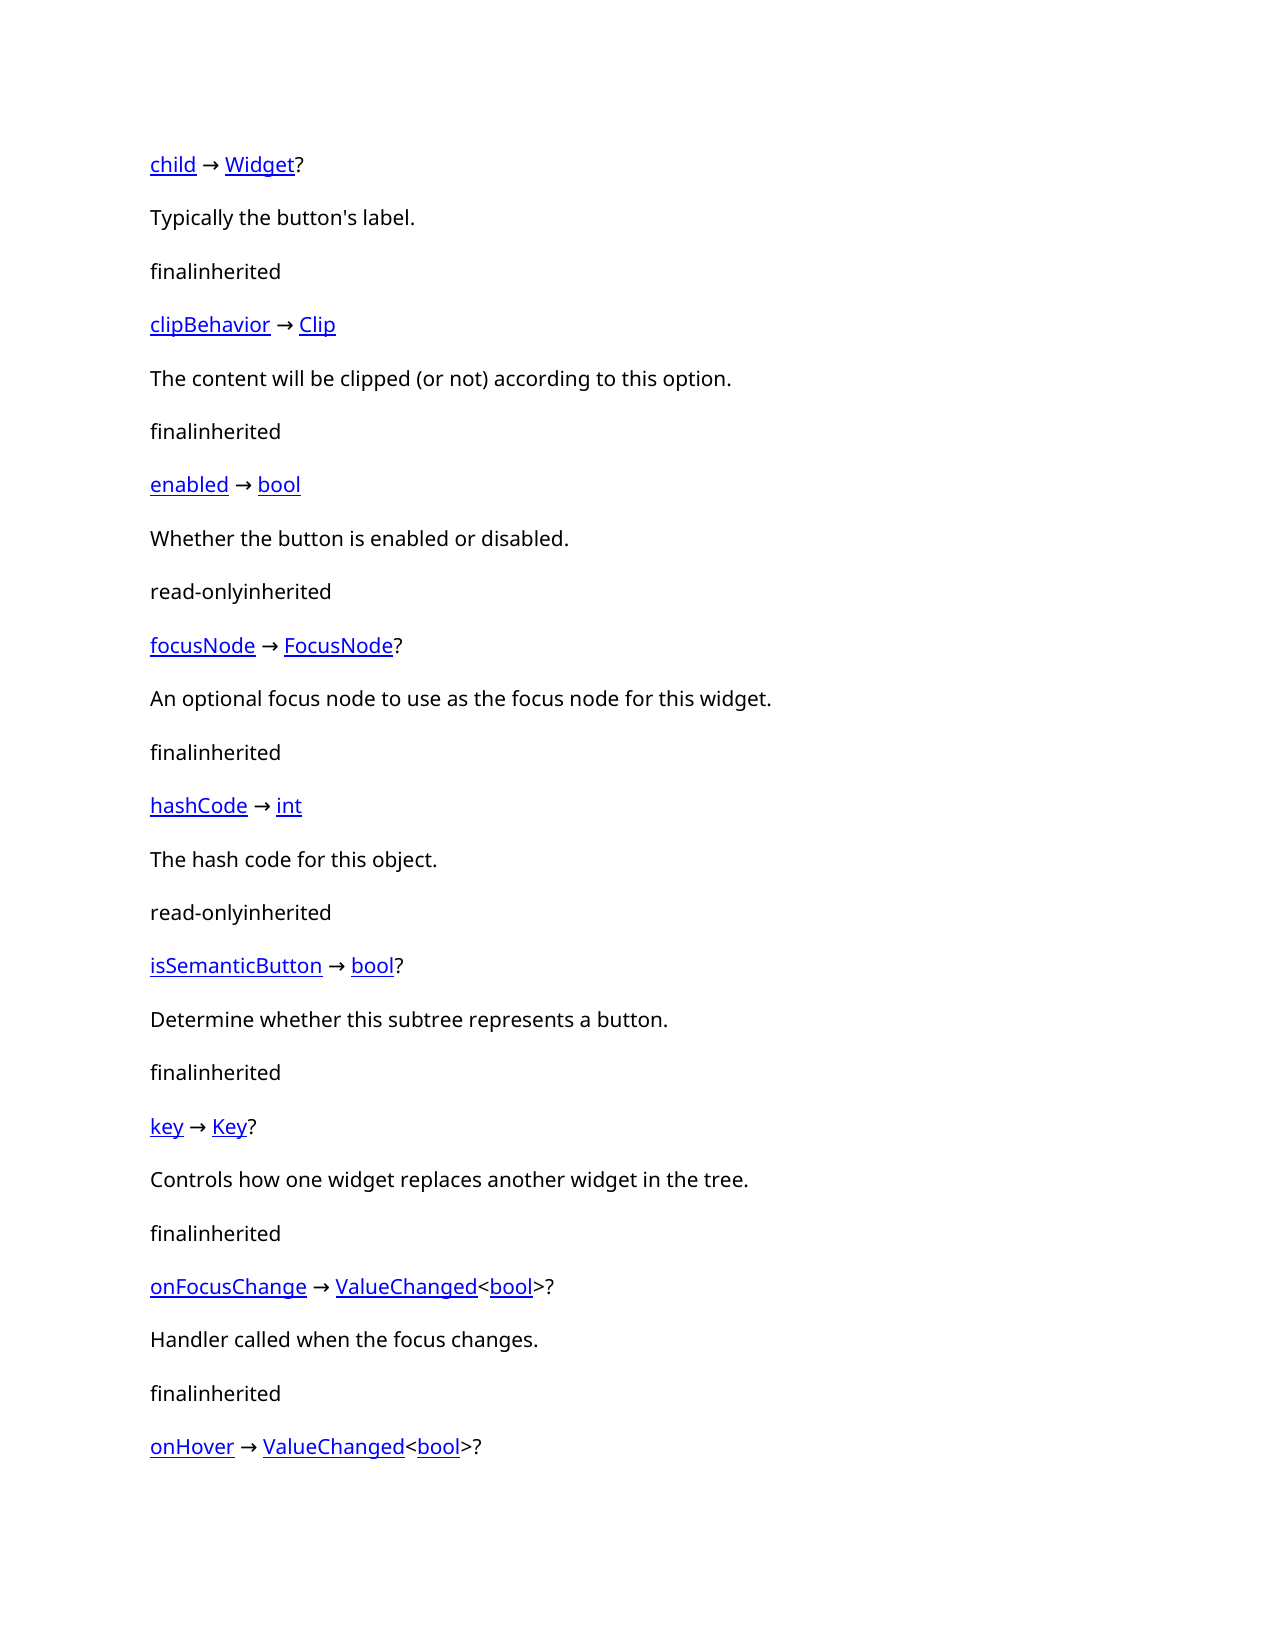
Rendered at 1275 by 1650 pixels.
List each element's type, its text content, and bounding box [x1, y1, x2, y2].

text Typically the button's label. [150, 203, 1125, 232]
text finalinherited [150, 1058, 1125, 1087]
text Determine whether this subtree represents a button. [150, 1005, 1125, 1033]
text hashCode → int [150, 791, 1125, 820]
text The content will be clipped (or not) according to this option. [150, 364, 1125, 392]
text An optional focus node to use as the focus node for this widget. [150, 684, 1125, 713]
text onFocusChange → ValueChanged<bool>? [150, 1272, 1125, 1301]
text onHover → ValueChanged<bool>? [150, 1432, 1125, 1461]
text clipBehavior → Clip [150, 310, 1125, 339]
text read-onlyinherited [150, 577, 1125, 606]
text read-onlyinherited [150, 898, 1125, 927]
text Handler called when the focus changes. [150, 1326, 1125, 1354]
text key → Key? [150, 1112, 1125, 1140]
text child → Widget? [150, 150, 1125, 178]
text finalinherited [150, 738, 1125, 766]
text finalinherited [150, 417, 1125, 446]
text finalinherited [150, 1219, 1125, 1247]
text The hash code for this object. [150, 845, 1125, 873]
text focusNode → FocusNode? [150, 631, 1125, 659]
text Controls how one widget replaces another widget in the tree. [150, 1165, 1125, 1194]
text isSemanticButton → bool? [150, 952, 1125, 980]
text Whether the button is enabled or disabled. [150, 524, 1125, 552]
text finalinherited [150, 1379, 1125, 1407]
text enabled → bool [150, 471, 1125, 499]
text finalinherited [150, 257, 1125, 285]
